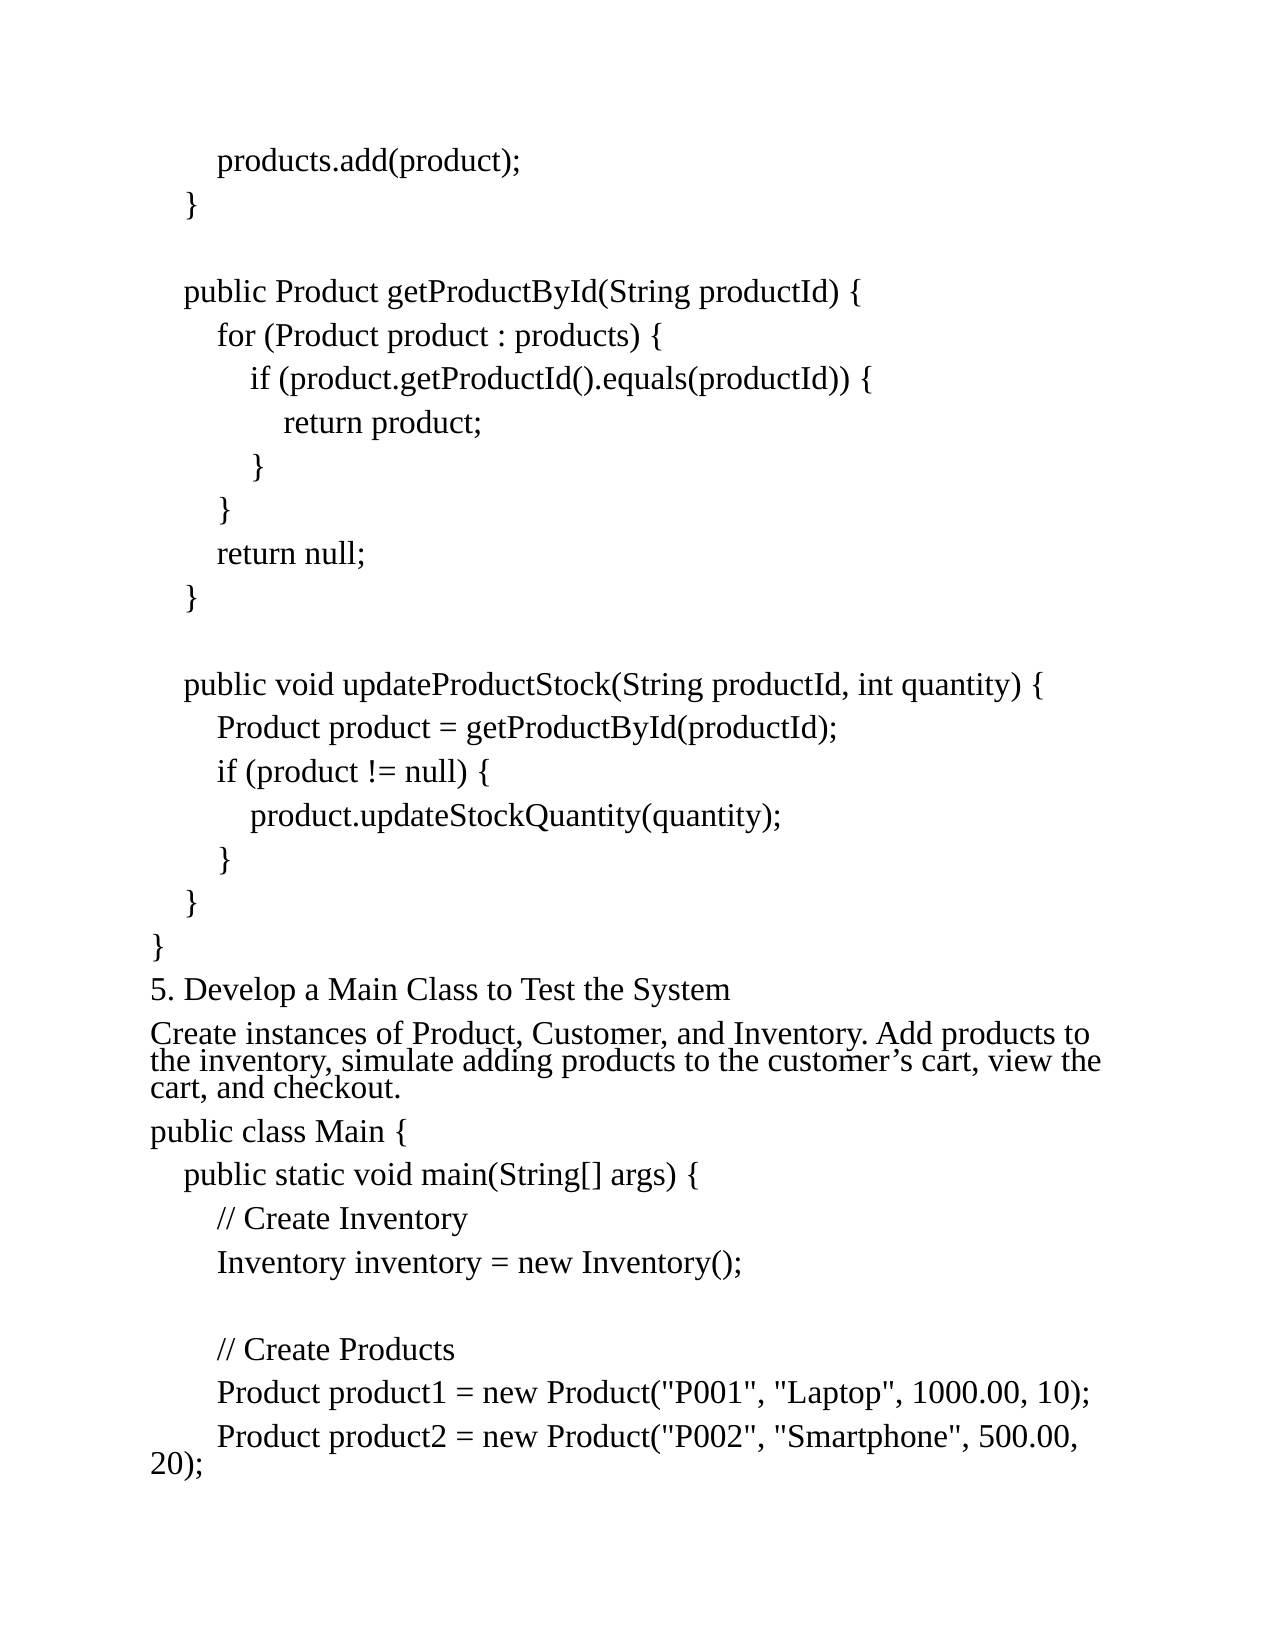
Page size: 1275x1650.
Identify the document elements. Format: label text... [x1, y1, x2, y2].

text // Create Products [150, 1339, 1125, 1366]
text public static void main(String[] args) { [669, 1164, 1125, 1191]
text if (product.getProductId().equals(productId)) { [692, 368, 834, 395]
text return null; [150, 543, 1125, 570]
text public Product getProductById(String productId) { [150, 281, 604, 308]
text Product product2 = new Product("P002", "Smartphone", 500.00, 20); [150, 1426, 1125, 1480]
text for (Product product : products) { [633, 324, 1125, 352]
text public void updateProductStock(String productId, int quantity) { [616, 674, 1016, 701]
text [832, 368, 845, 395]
text } [150, 499, 1125, 526]
text 5. Develop a Main Class to Test the System [150, 979, 1125, 1006]
text public Product getProductById(String productId) { [602, 281, 834, 308]
text } [150, 936, 1125, 963]
text product.updateStockQuantity(quantity); [150, 805, 648, 832]
text Create instances of Product, Customer, and Inventory. Add products to the inventory, simulate adding products to the customer’s cart, view the cart, and checkout. [150, 1023, 1125, 1104]
text product.updateStockQuantity(quantity); [765, 805, 1125, 832]
text } [150, 456, 1125, 482]
text public void updateProductStock(String productId, int quantity) { [150, 674, 618, 701]
text public class Main { [150, 1121, 1125, 1147]
text Product product1 = new Product("P001", "Laptop", 1000.00, 10); [150, 1382, 657, 1409]
text if (product != null) { [150, 761, 252, 788]
text // Create Inventory [150, 1208, 1125, 1235]
text Product product = getProductById(productId); [821, 717, 1125, 744]
text Product product = getProductById(productId); [150, 717, 683, 744]
text products.add(product); [393, 150, 506, 177]
text products.add(product); [504, 150, 1125, 177]
text Product product = getProductById(productId); [681, 717, 823, 744]
text if (product.getProductId().equals(productId)) { [587, 368, 694, 395]
text Inventory inventory = new Inventory(); [150, 1251, 718, 1278]
text } [150, 892, 1125, 919]
text if (product.getProductId().equals(productId)) { [150, 368, 285, 395]
text public Product getProductById(String productId) { [832, 281, 1125, 308]
text Product product1 = new Product("P001", "Laptop", 1000.00, 10); [655, 1382, 1076, 1409]
text return product; [150, 412, 1125, 439]
text for (Product product : products) { [150, 324, 270, 352]
text } [150, 586, 1125, 613]
text } [150, 848, 1125, 875]
text if (product != null) { [460, 761, 1125, 788]
text public static void main(String[] args) { [492, 1164, 671, 1191]
text if (product.getProductId().equals(productId)) { [283, 368, 579, 395]
text Inventory inventory = new Inventory(); [726, 1251, 1125, 1278]
text } [150, 194, 1125, 221]
text products.add(product); [150, 150, 395, 177]
text product.updateStockQuantity(quantity); [646, 805, 767, 832]
text public static void main(String[] args) { [150, 1164, 494, 1191]
text if (product.getProductId().equals(productId)) { [843, 368, 1125, 395]
text for (Product product : products) { [268, 324, 635, 352]
text if (product != null) { [250, 761, 462, 788]
